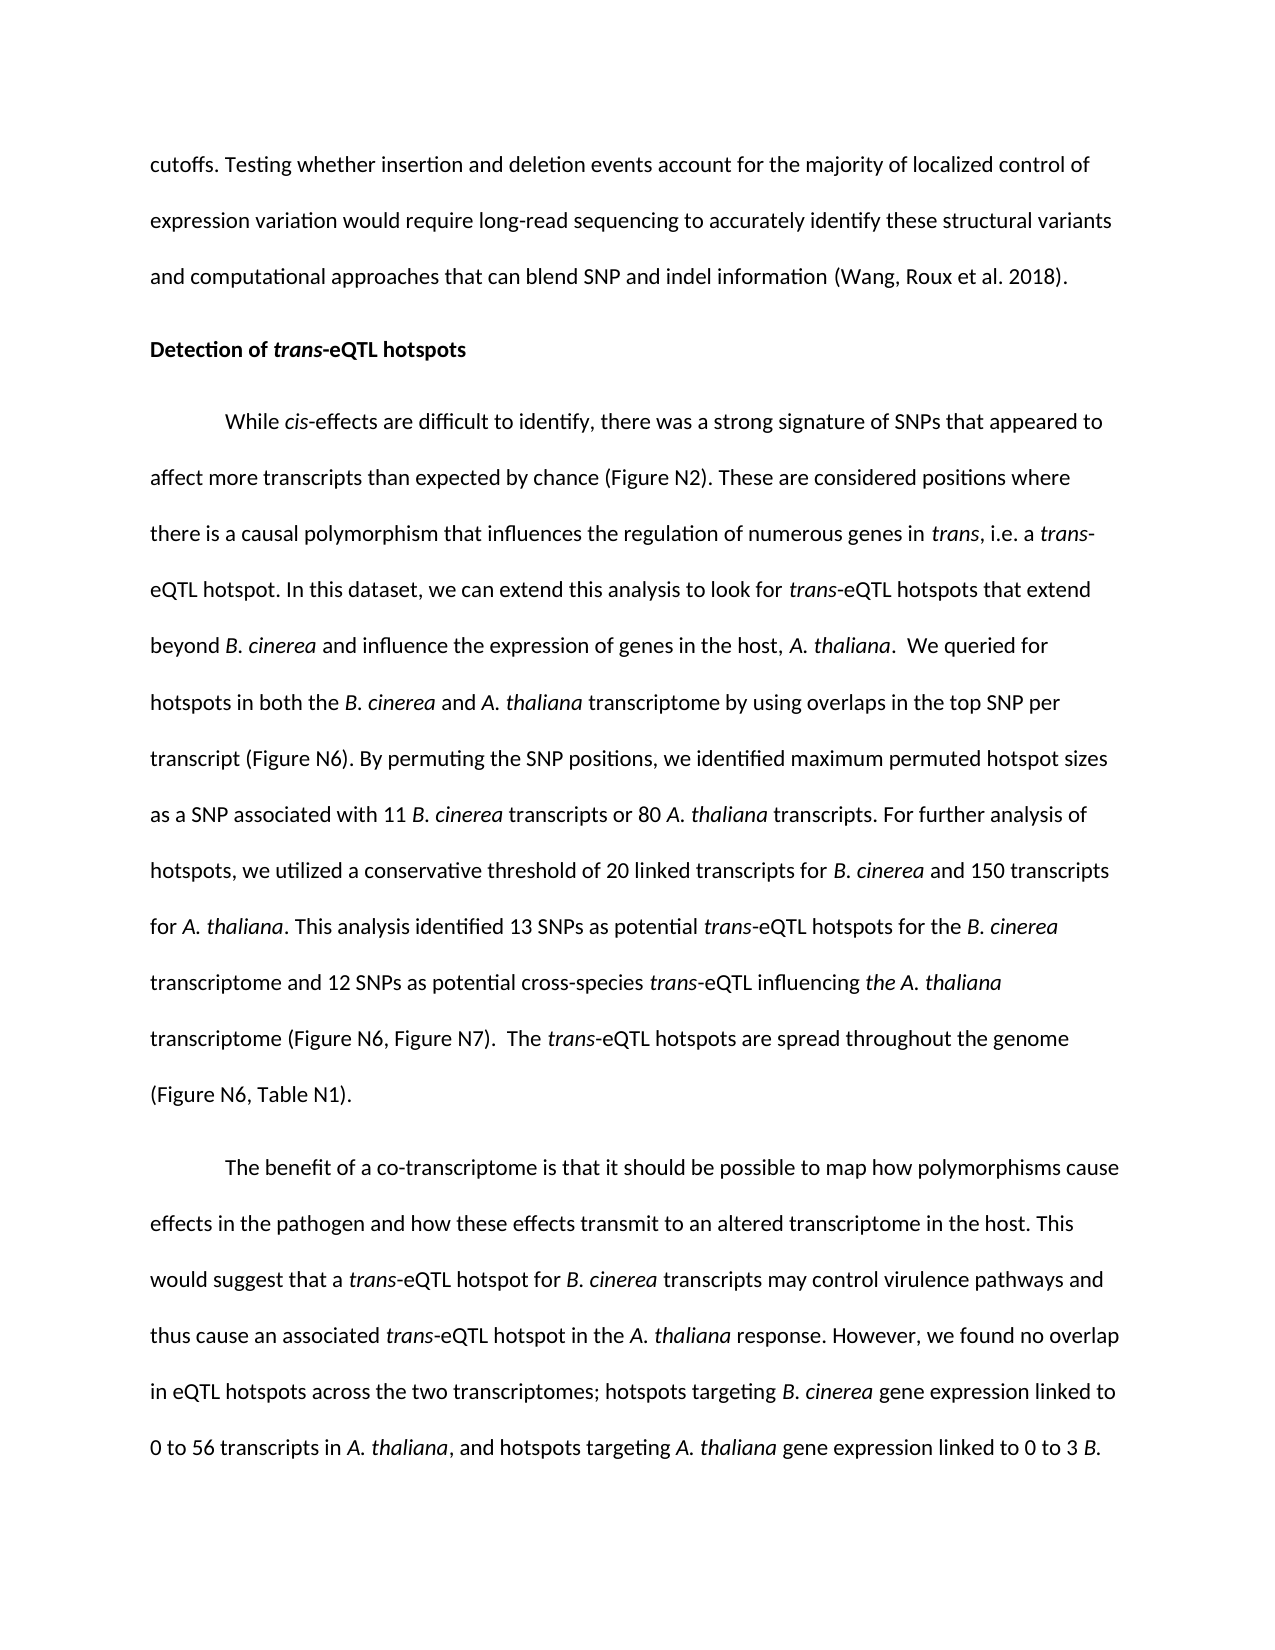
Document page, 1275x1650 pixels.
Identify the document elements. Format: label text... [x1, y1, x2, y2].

text Detection of trans-eQTL hotspots [150, 335, 1125, 363]
text While cis-effects are difficult to identify, there was a strong signature of SNPs that appeared to affect more transcripts than expected by chance (Figure N2). These are considered positions where there is a causal polymorphism that influences the regulation of numerous genes in trans, i.e. a trans-eQTL hotspot. In this dataset, we can extend this analysis to look for trans-eQTL hotspots that extend beyond B. cinerea and influence the expression of genes in the host, A. thaliana. We queried for hotspots in both the B. cinerea and A. thaliana transcriptome by using overlaps in the top SNP per transcript (Figure N6). By permuting the SNP positions, we identified maximum permuted hotspot sizes as a SNP associated with 11 B. cinerea transcripts or 80 A. thaliana transcripts. For further analysis of hotspots, we utilized a conservative threshold of 20 linked transcripts for B. cinerea and 150 transcripts for A. thaliana. This analysis identified 13 SNPs as potential trans-eQTL hotspots for the B. cinerea transcriptome and 12 SNPs as potential cross-species trans-eQTL influencing the A. thaliana transcriptome (Figure N6, Figure N7). The trans-eQTL hotspots are spread throughout the genome (Figure N6, Table N1). [150, 407, 1125, 1108]
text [150, 1153, 1125, 1461]
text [150, 150, 1125, 290]
